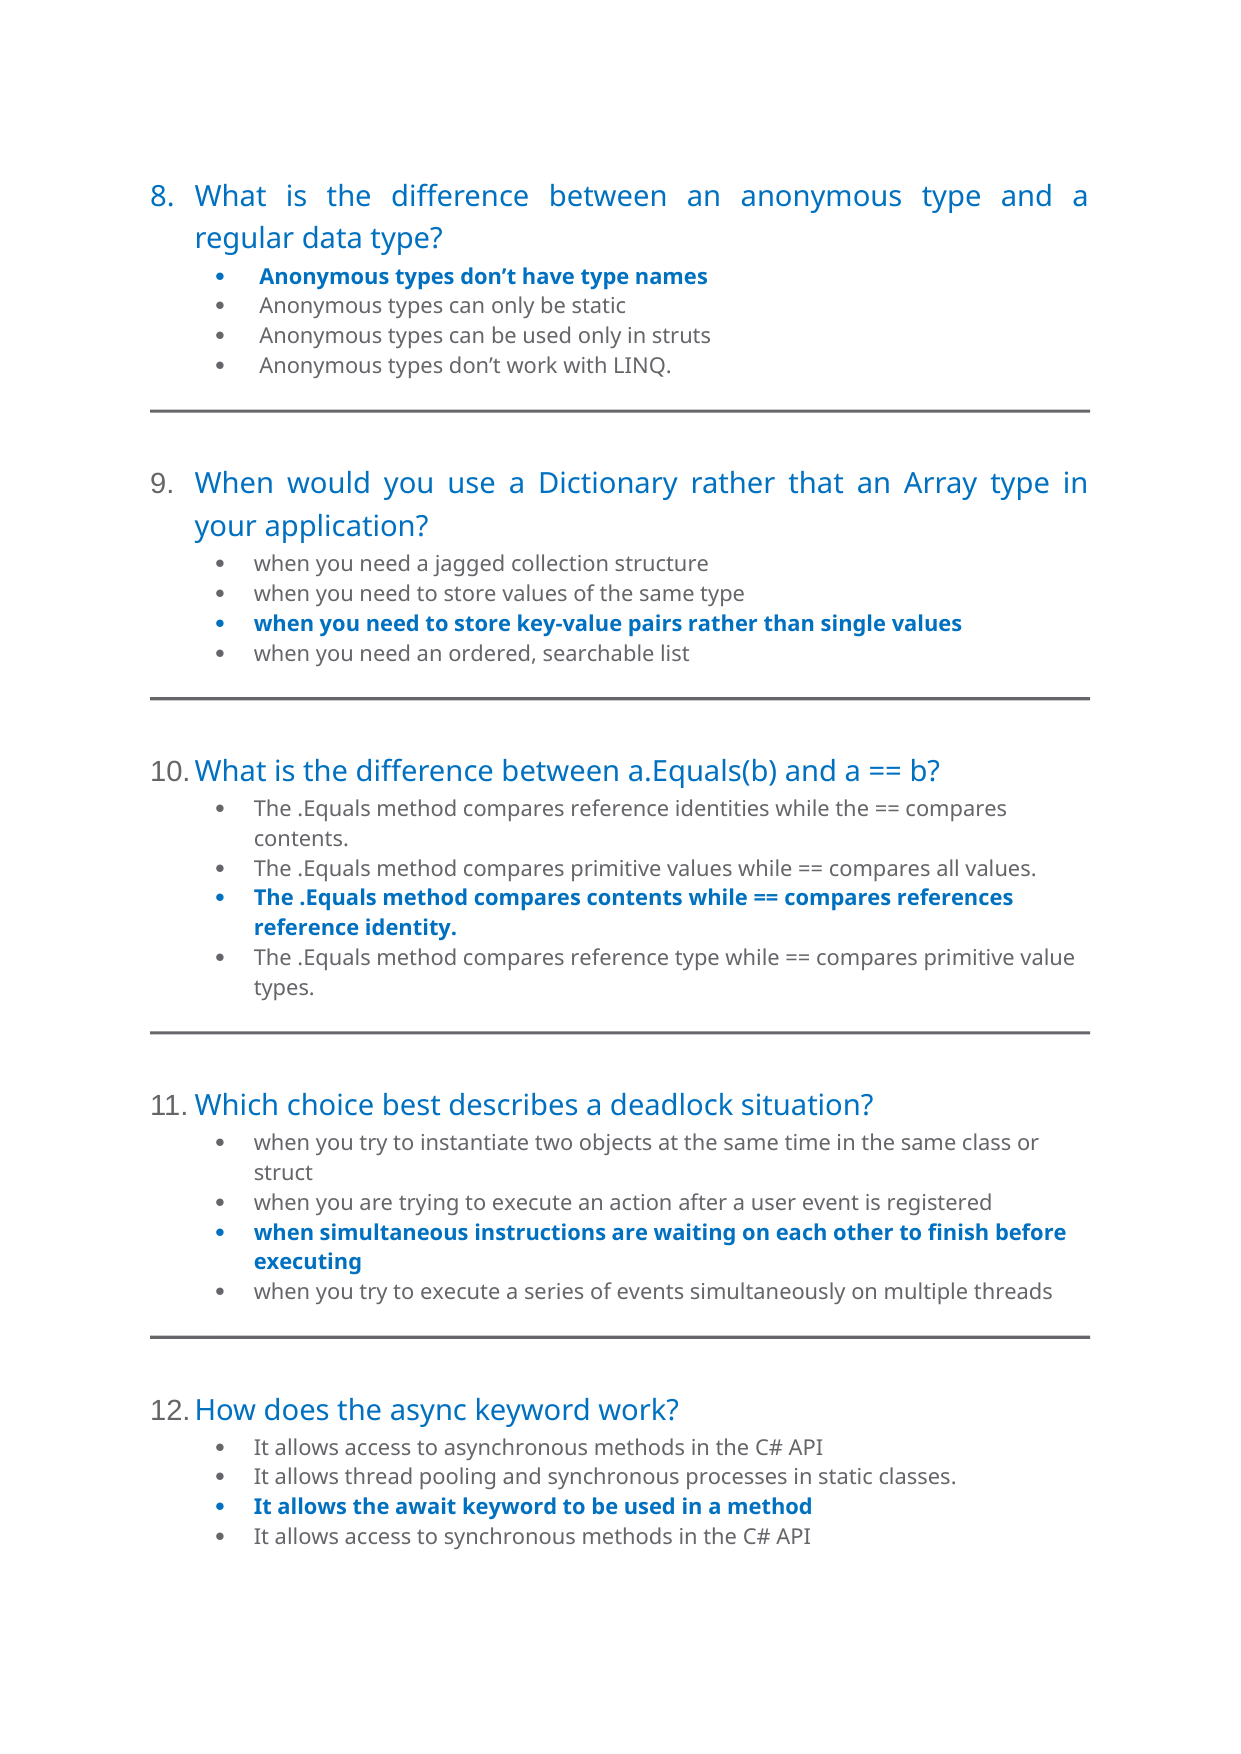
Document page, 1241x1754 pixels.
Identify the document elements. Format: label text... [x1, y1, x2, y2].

subtitle What is the difference between an anonymous type and a regular data type? [150, 175, 1090, 257]
text Anonymous types can be used only in struts [216, 320, 1082, 350]
text It allows access to asynchronous methods in the C# API [216, 1432, 1082, 1461]
text when you need to store key-value pairs rather than single values [216, 608, 1082, 638]
text The .Equals method compares reference identities while the == compares contents. [216, 793, 1082, 853]
text when you need a jagged collection structure [216, 548, 1082, 578]
text when you try to instantiate two objects at the same time in the same class or struct [216, 1127, 1082, 1187]
subtitle When would you use a Dictionary rather that an Array type in your application? [150, 463, 1090, 545]
text Anonymous types can only be static [216, 290, 1082, 320]
subtitle What is the difference between a.Equals(b) and a == b? [150, 750, 1090, 790]
text when you need to store values of the same type [216, 578, 1082, 608]
subtitle How does the async keyword work? [150, 1389, 1090, 1428]
text when simultaneous instructions are waiting on each other to finish before executing [216, 1217, 1082, 1276]
text when you need an ordered, searchable list [216, 638, 1082, 697]
text The .Equals method compares primitive values while == compares all values. [216, 853, 1082, 882]
text The .Equals method compares reference type while == compares primitive value types. [216, 942, 1082, 1031]
text when you try to execute a series of events simultaneously on multiple threads [216, 1276, 1082, 1335]
text Anonymous types don’t have type names [216, 261, 1082, 290]
text The .Equals method compares contents while == compares references reference identity. [216, 882, 1082, 942]
text Anonymous types don’t work with LINQ. [216, 350, 1082, 409]
text when you are trying to execute an action after a user event is registered [216, 1187, 1082, 1217]
text It allows thread pooling and synchronous processes in static classes. [216, 1461, 1082, 1491]
text It allows the await keyword to be used in a method [216, 1491, 1082, 1521]
text It allows access to synchronous methods in the C# API [216, 1521, 1082, 1581]
subtitle Which choice best describes a deadlock situation? [150, 1084, 1090, 1124]
